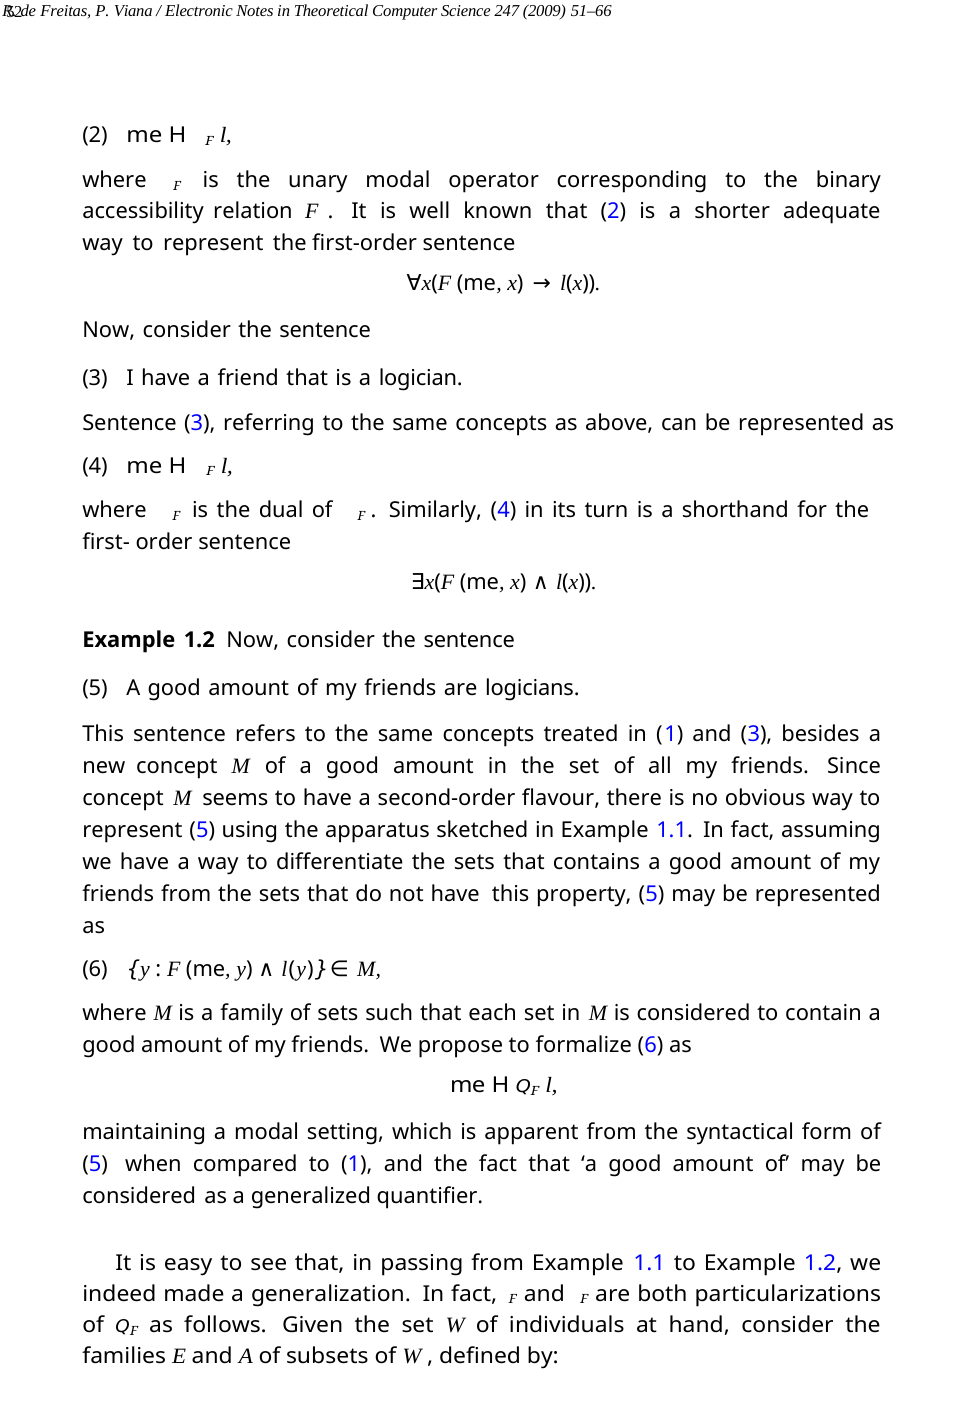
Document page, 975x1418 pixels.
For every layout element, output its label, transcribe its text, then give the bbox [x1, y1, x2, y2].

list A good amount of my friends are logicians. [82, 672, 914, 702]
text where F is the unary modal operator corresponding to the binary accessibility relation F . It is well known that (2) is a shorter adequate way to represent the first-order sentence [82, 164, 881, 257]
text This sentence refers to the same concepts treated in (1) and (3), besides a new concept M of a good amount in the set of all my friends. Since concept M seems to have a second-order flavour, there is no obvious way to represent (5) using the apparatus sketched in Example 1.1. In fact, assuming we have a way to differentiate the sets that contains a good amount of my friends from the sets that do not have this property, (5) may be represented as [82, 718, 881, 940]
text Example 1.2 Now, consider the sentence [82, 624, 914, 654]
text ∀x(F (me, x) → l(x)). [93, 267, 914, 297]
text It is easy to see that, in passing from Example 1.1 to Example 1.2, we indeed made a generalization. In fact, F and F are both particularizations of qF as follows. Given the set W of individuals at hand, consider the families E and A of subsets of W , defined by: [82, 1246, 881, 1370]
list me H F l, [82, 119, 914, 149]
text where F is the dual of F . Similarly, (4) in its turn is a shorthand for the first- order sentence [82, 494, 914, 556]
text Sentence (3), referring to the same concepts as above, can be represented as [82, 407, 914, 437]
text Now, consider the sentence [82, 313, 914, 343]
list I have a friend that is a logician. [82, 362, 914, 391]
text ∃x(F (me, x) ∧ l(x)). [92, 566, 914, 596]
text me H qF l, [93, 1069, 914, 1099]
list me H F l, [82, 449, 914, 479]
text where M is a family of sets such that each set in M is considered to contain a good amount of my friends. We propose to formalize (6) as [82, 997, 881, 1059]
text maintaining a modal setting, which is apparent from the syntactical form of (5) when compared to (1), and the fact that ‘a good amount of’ may be considered as a generalized quantifier. [82, 1116, 882, 1210]
list {y : F (me, y) ∧ l(y)}∈ M, [82, 953, 914, 983]
